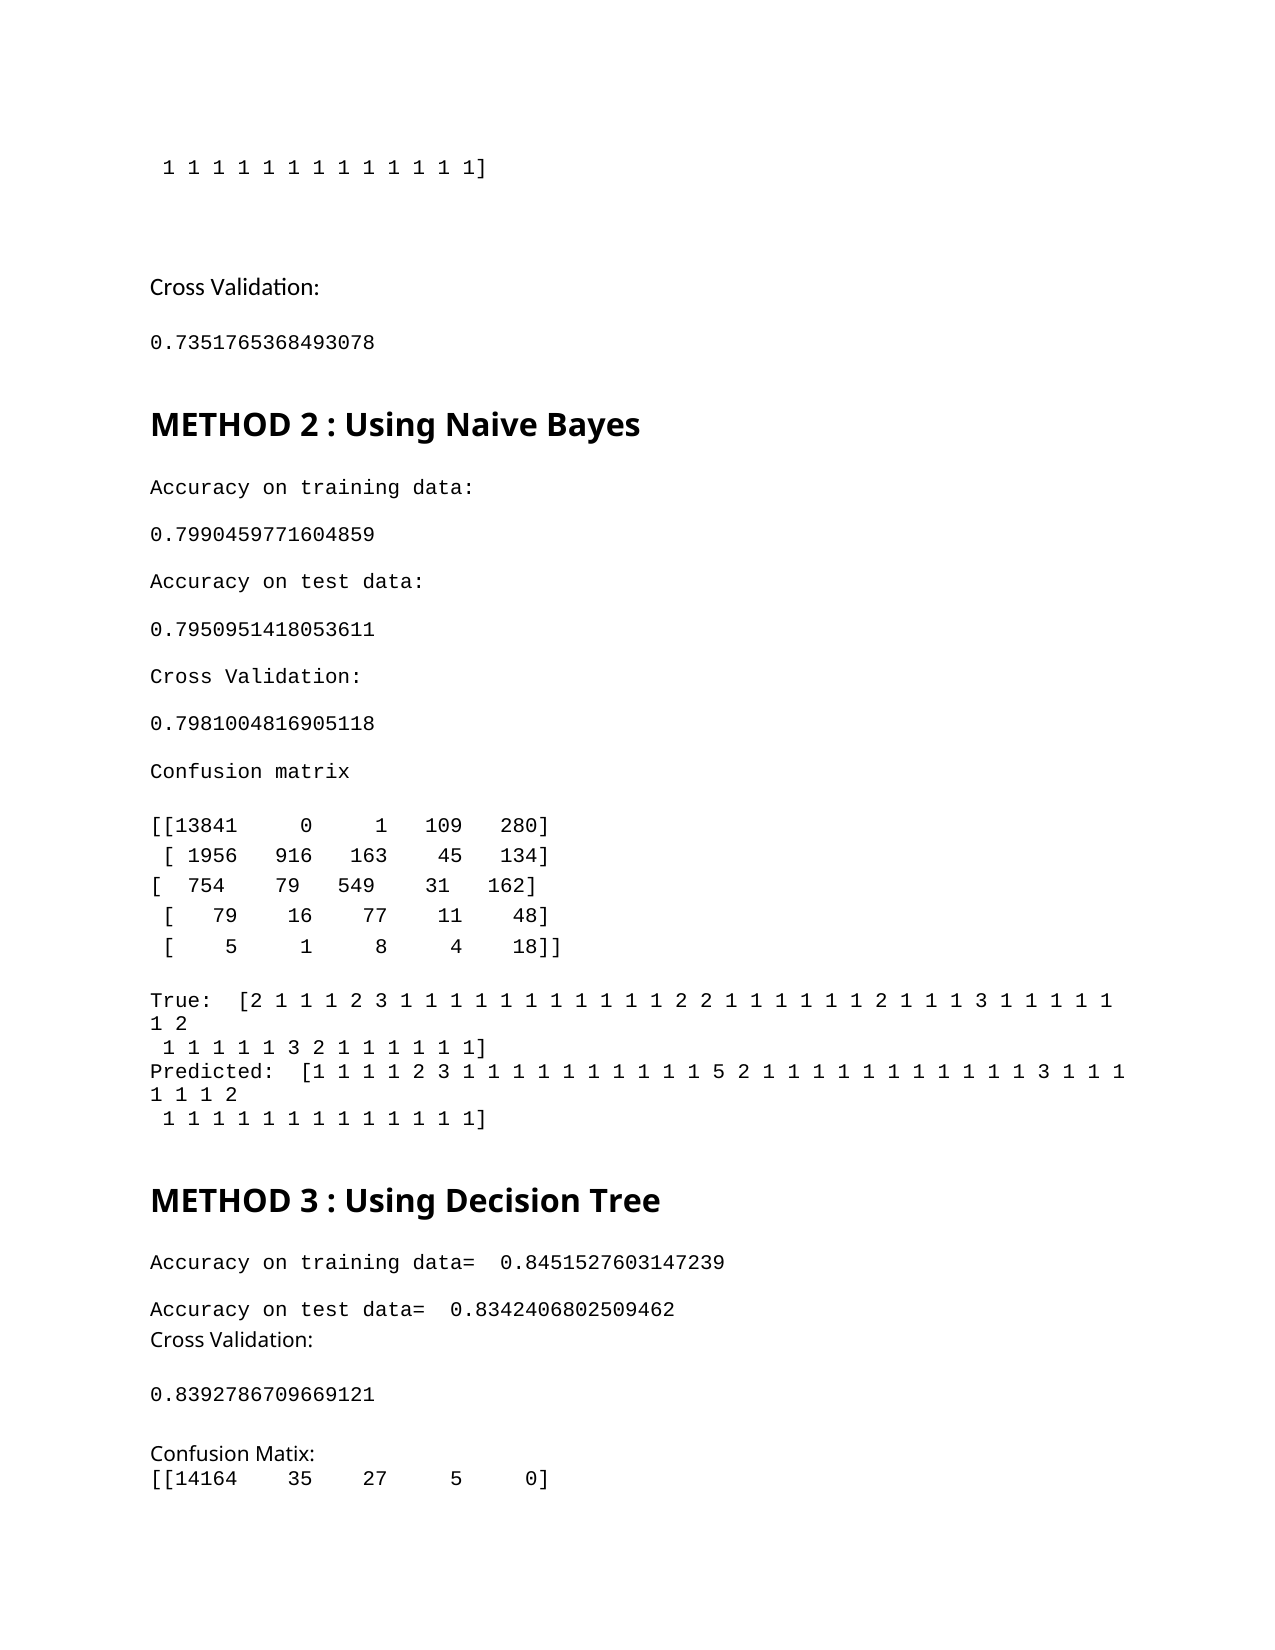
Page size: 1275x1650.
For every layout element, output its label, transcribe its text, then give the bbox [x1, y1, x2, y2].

text Cross Validation: [150, 271, 1125, 302]
text [ 79 16 77 11 48] [150, 899, 1125, 929]
text 0.7981004816905118 [150, 713, 1125, 737]
text Accuracy on training data: [150, 477, 1125, 501]
text Accuracy on training data= 0.8451527603147239 [150, 1252, 1125, 1276]
text [[13841 0 1 109 280] [150, 808, 1125, 838]
text 0.7950951418053611 [150, 619, 1125, 642]
text 1 1 1 1 1 3 2 1 1 1 1 1 1] [150, 1037, 1125, 1061]
text Confusion Matix: [150, 1438, 1125, 1468]
text [ 754 79 549 31 162] [150, 868, 1125, 899]
text Cross Validation: [150, 666, 1125, 690]
text Confusion matrix [150, 761, 1125, 784]
text 1 1 1 1 1 1 1 1 1 1 1 1 1] [150, 1108, 1125, 1132]
subtitle METHOD 2 : Using Naive Bayes [150, 402, 1125, 446]
text Predicted: [1 1 1 1 2 3 1 1 1 1 1 1 1 1 1 1 5 2 1 1 1 1 1 1 1 1 1 1 1 3 1 1 1 1 1 1 2 [150, 1061, 1125, 1108]
text Accuracy on test data= 0.8342406802509462 [150, 1299, 1125, 1323]
subtitle METHOD 3 : Using Decision Tree [150, 1178, 1125, 1222]
text True: [2 1 1 1 2 3 1 1 1 1 1 1 1 1 1 1 1 2 2 1 1 1 1 1 1 2 1 1 1 3 1 1 1 1 1 1 2 [150, 990, 1125, 1037]
text Accuracy on test data: [150, 571, 1125, 595]
text [[14164 35 27 5 0] [150, 1468, 1125, 1492]
text 0.7351765368493078 [150, 332, 1125, 356]
text 1 1 1 1 1 1 1 1 1 1 1 1 1] [150, 150, 1125, 180]
text [ 5 1 8 4 18]] [150, 929, 1125, 959]
text 0.8392786709669121 [150, 1384, 1125, 1407]
text [ 1956 916 163 45 134] [150, 838, 1125, 868]
text 0.7990459771604859 [150, 524, 1125, 548]
text Cross Validation: [150, 1323, 1125, 1353]
